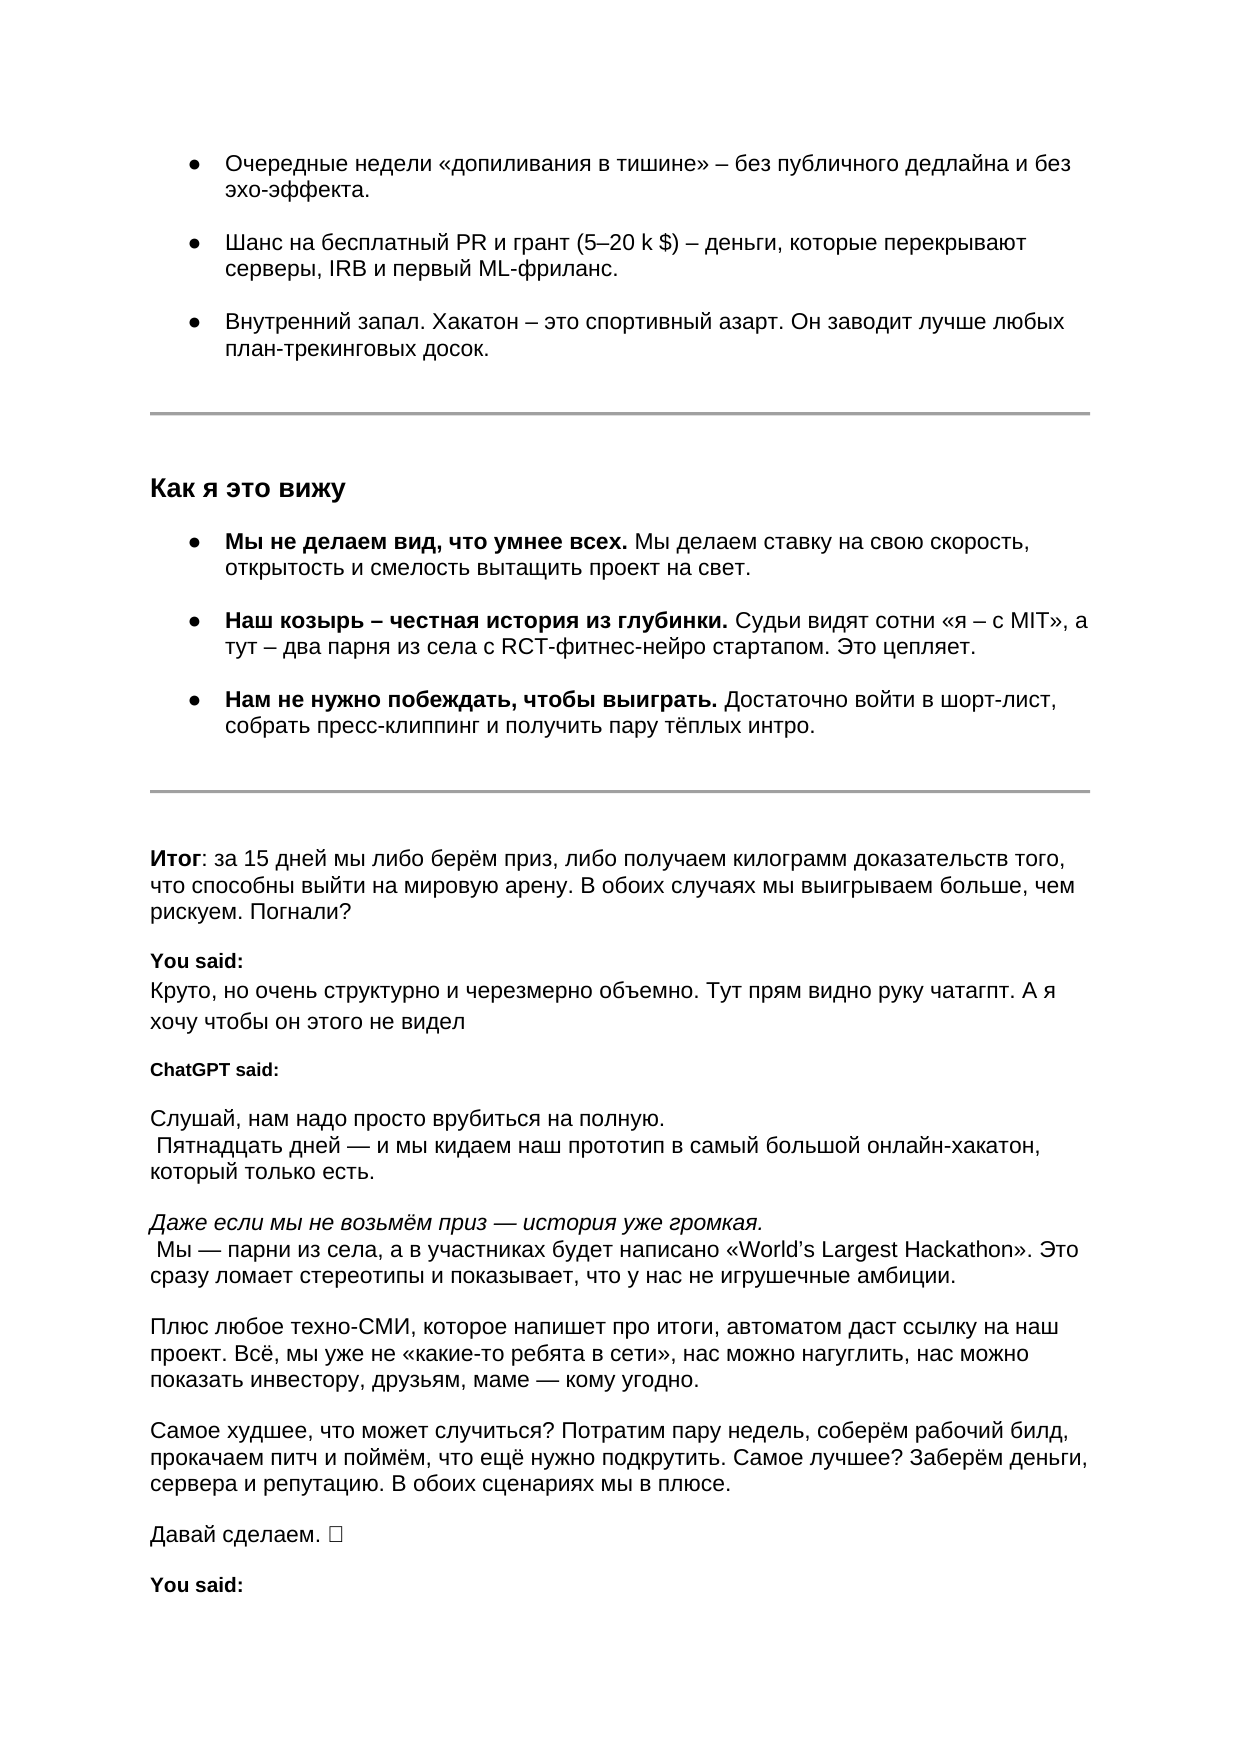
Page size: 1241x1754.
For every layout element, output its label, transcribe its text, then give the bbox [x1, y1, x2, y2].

list Наш козырь – честная история из глубинки. Судьи видят сотни «я – с MIT», а тут – два парня из села с RCT-фитнес-нейро стартапом. Это цепляет. [187, 607, 1090, 686]
text Даже если мы не возьмём приз — история уже громкая. Мы — парни из села, а в участниках будет написано «World’s Largest Hackathon». Это сразу ломает стереотипы и показывает, что у нас не игрушечные амбиции. [150, 1209, 1090, 1288]
text Слушай, нам надо просто врубиться на полную. Пятнадцать дней — и мы кидаем наш прототип в самый большой онлайн-хакатон, который только есть. [150, 1105, 1090, 1184]
subtitle Как я это вижу [150, 472, 1090, 503]
list Шанс на бесплатный PR и грант (5–20 k $) – деньги, которые перекрывают серверы, IRB и первый ML-фриланс. [187, 229, 1090, 308]
text Плюс любое техно-СМИ, которое напишет про итоги, автоматом даст ссылку на наш проект. Всё, мы уже не «какие-то ребята в сети», нас можно нагуглить, нас можно показать инвестору, друзьям, маме — кому угодно. [150, 1313, 1090, 1392]
text Давай сделаем. 🚀 [150, 1521, 1090, 1548]
text Круто, но очень структурно и черезмерно объемно. Тут прям видно руку чатагпт. А я хочу чтобы он этого не видел [150, 977, 1090, 1034]
text Итог: за 15 дней мы либо берём приз, либо получаем килограмм доказательств того, что способны выйти на мировую арену. В обоих случаях мы выигрываем больше, чем рискуем. Погнали? [150, 845, 1090, 924]
subtitle You said: [150, 1573, 1090, 1597]
text Самое худшее, что может случиться? Потратим пару недель, соберём рабочий билд, прокачаем питч и поймём, что ещё нужно подкрутить. Самое лучшее? Заберём деньги, сервера и репутацию. В обоих сценариях мы в плюсе. [150, 1417, 1090, 1496]
subtitle ChatGPT said: [150, 1059, 1090, 1080]
list Мы не делаем вид, что умнее всех. Мы делаем ставку на свою скорость, открытость и смелость вытащить проект на свет. [187, 528, 1090, 607]
list Нам не нужно побеждать, чтобы выиграть. Достаточно войти в шорт-лист, собрать пресс-клиппинг и получить пару тёплых интро. [187, 686, 1090, 765]
subtitle You said: [150, 949, 1090, 973]
list Очередные недели «допиливания в тишине» – без публичного дедлайна и без эхо-эффекта. [187, 150, 1090, 229]
list Внутренний запал. Хакатон – это спортивный азарт. Он заводит лучше любых план-трекинговых досок. [187, 308, 1090, 387]
